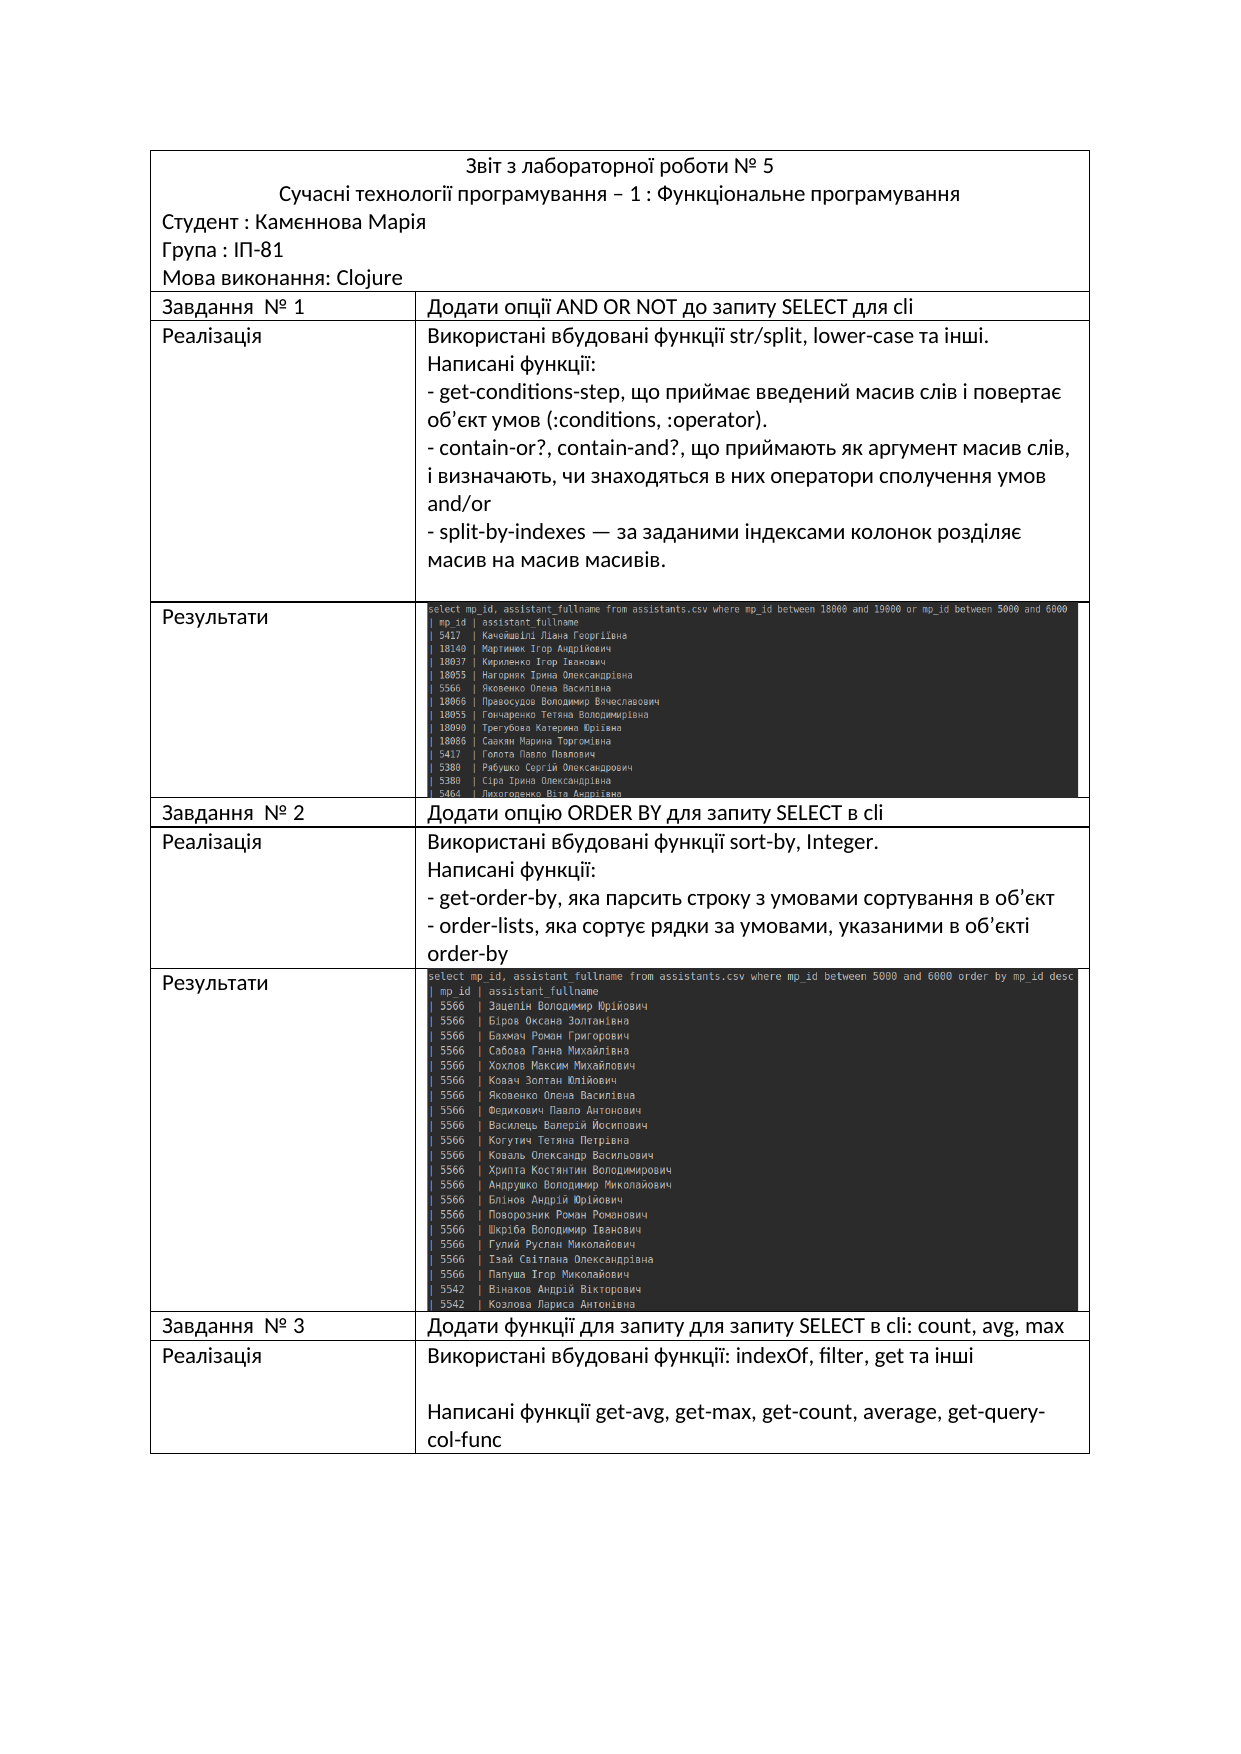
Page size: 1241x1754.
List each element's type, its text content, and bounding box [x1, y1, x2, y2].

table_cell Додати опцію ORDER BY для запиту SELECT в cli [416, 798, 1089, 826]
table_cell Додати опції AND OR NOT до запиту SELECT для cli [416, 292, 1089, 320]
table_cell Завдання № 2 [151, 798, 415, 826]
picture [427, 968, 1079, 1311]
table_header Звіт з лабораторної роботи № 5 Сучасні технології програмування – 1 : Функціональне програмування Студент : Камєннова Марія Група : ІП-81 Мова виконання: Clojure [151, 151, 1089, 291]
table_cell Результати [151, 969, 415, 1311]
table_cell Завдання № 1 [151, 292, 415, 320]
table_cell [416, 969, 427, 1311]
table_cell Реалізація [151, 828, 415, 967]
table_cell Додати функції для запиту для запиту SELECT в cli: count, avg, max [416, 1312, 1089, 1340]
table_cell Реалізація [151, 321, 415, 601]
table_cell [1079, 603, 1089, 797]
table_cell [416, 603, 427, 797]
table_cell Реалізація [151, 1341, 415, 1453]
table_cell Використані вбудовані функції sort-by, Integer. Написані функції: - get-order-by, яка парсить строку з умовами сортування в об’єкт - order-lists, яка сортує рядки за умовами, указаними в обʼєкті order-by [416, 828, 1089, 967]
table_cell Використані вбудовані функції str/split, lower-case та інші. Написані функції: - get-conditions-step, що приймає введений масив слів і повертає обʼєкт умов (:conditions, :operator). - contain-or?, contain-and?, що приймають як аргумент масив слів, і визначають, чи знаходяться в них оператори сполучення умов and/or - split-by-indexes — за заданими індексами колонок розділяє масив на масив масивів. [416, 321, 1089, 601]
table_cell Завдання № 3 [151, 1312, 415, 1340]
table_cell Використані вбудовані функції: indexOf, filter, get та інші Написані функції get-avg, get-max, get-count, average, get-query-col-func [416, 1341, 1089, 1453]
table_cell [1079, 969, 1089, 1311]
table_cell Результати [151, 603, 415, 797]
picture [427, 602, 1079, 798]
